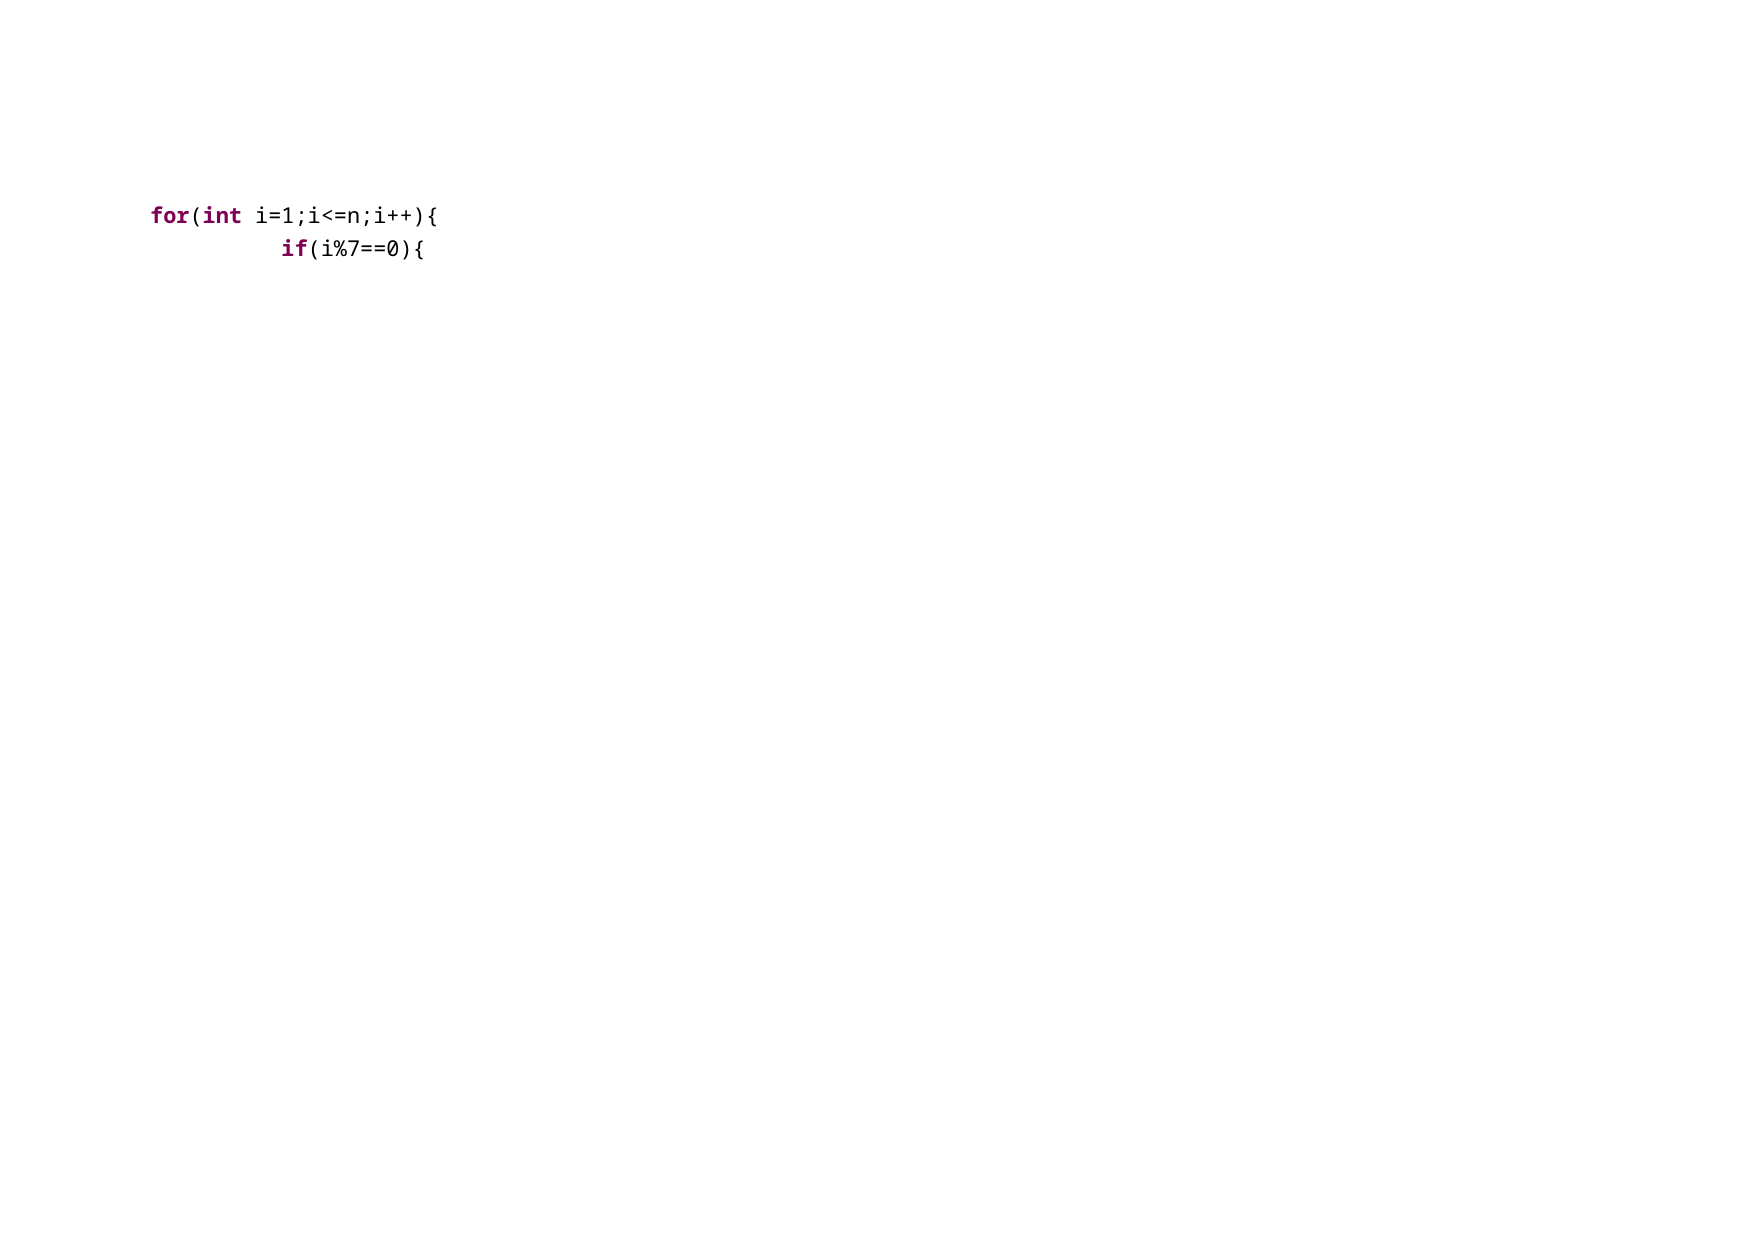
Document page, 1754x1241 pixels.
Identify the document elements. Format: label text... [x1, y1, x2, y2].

text if(i%7==0){ [150, 231, 1604, 264]
text for(int i=1;i<=n;i++){ [150, 199, 1604, 231]
